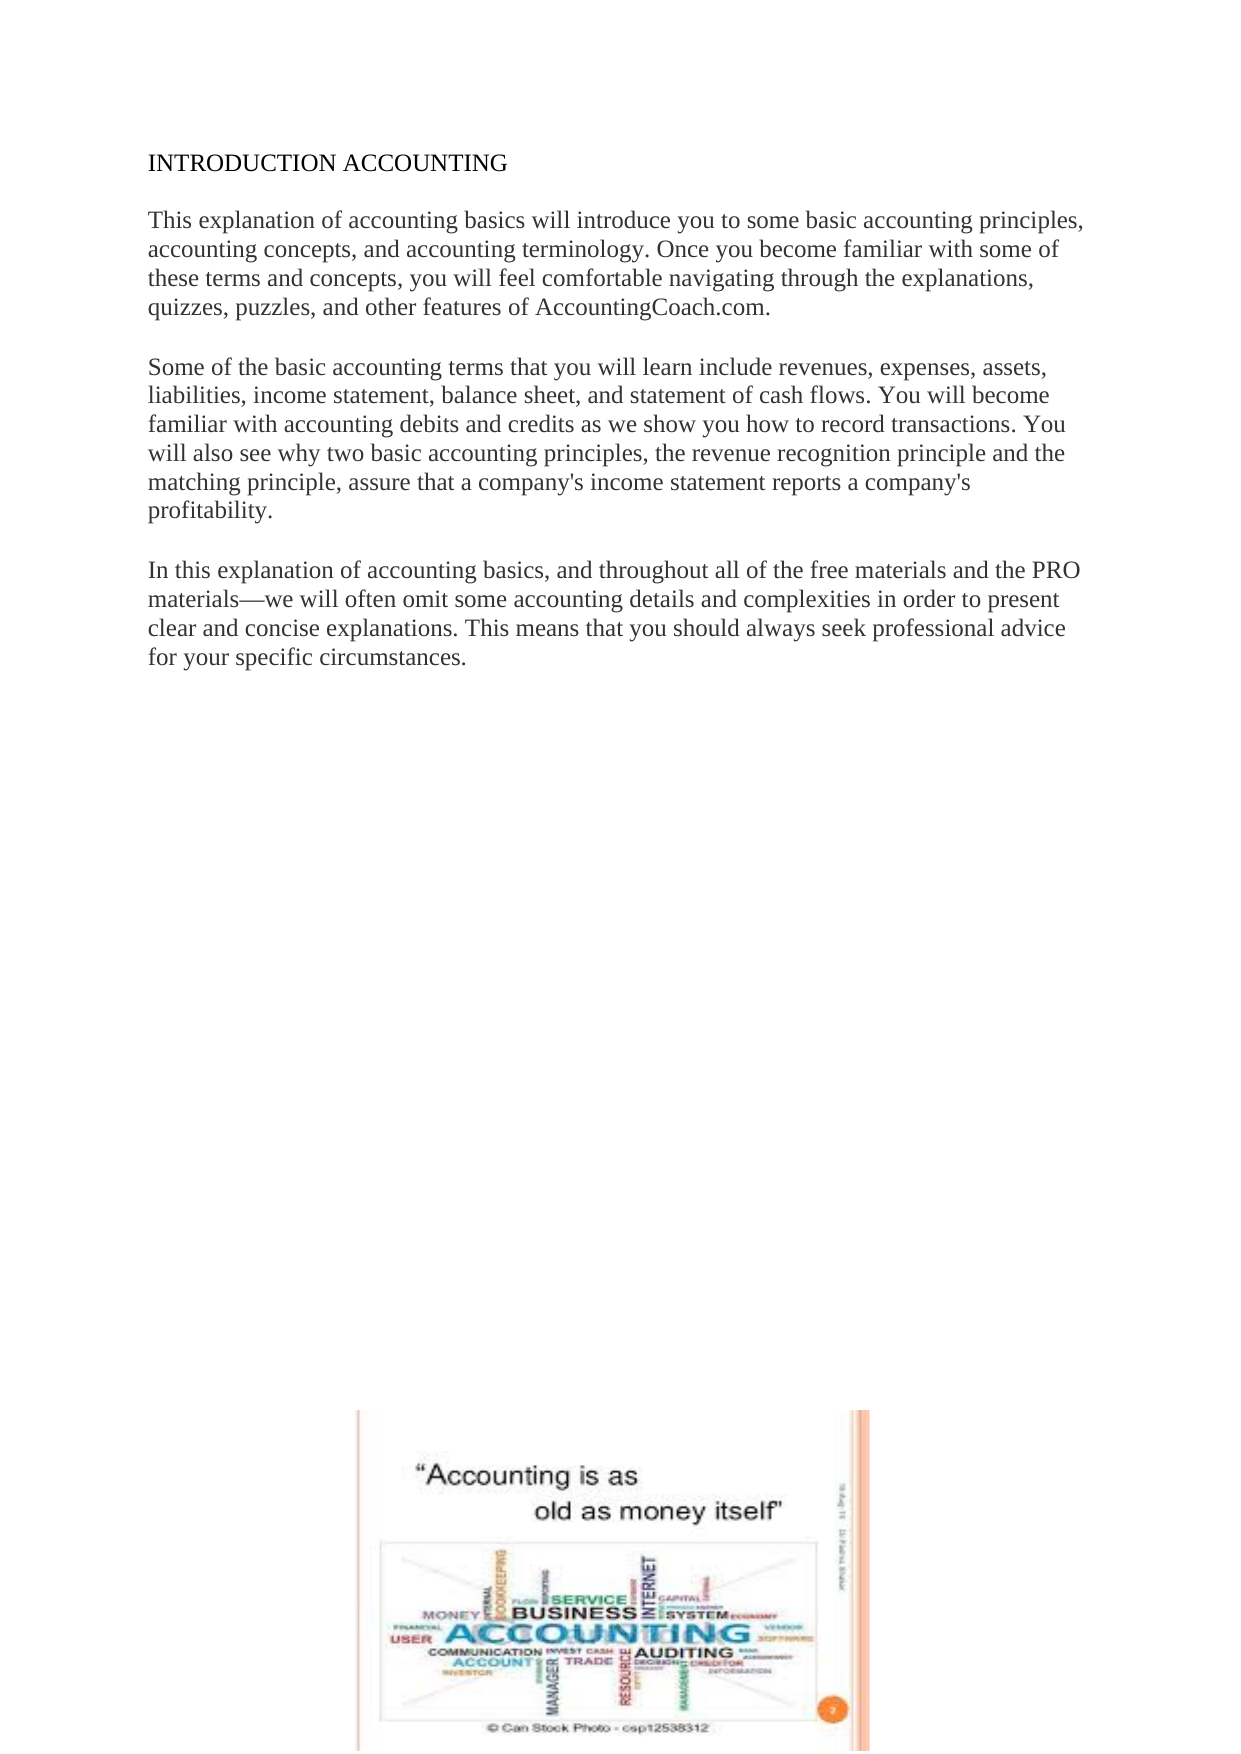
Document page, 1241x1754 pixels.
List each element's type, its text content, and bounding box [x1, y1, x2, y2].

text In this explanation of accounting basics, and throughout all of the free materials and the PRO materials—we will often omit some accounting details and complexities in order to present clear and concise explanations. This means that you should always seek professional advice for your specific circumstances. [148, 556, 1093, 671]
picture [354, 1410, 870, 1751]
text Some of the basic accounting terms that you will learn include revenues, expenses, assets, liabilities, income statement, balance sheet, and statement of cash flows. You will become familiar with accounting debits and credits as we show you how to record transactions. You will also see why two basic accounting principles, the revenue recognition principle and the matching principle, assure that a company's income statement reports a company's profitability. [148, 352, 1093, 524]
text INTRODUCTION ACCOUNTING [148, 148, 1093, 176]
text This explanation of accounting basics will introduce you to some basic accounting principles, accounting concepts, and accounting terminology. Once you become familiar with some of these terms and concepts, you will feel comfortable navigating through the explanations, quizzes, puzzles, and other features of AccountingCoach.com. [148, 206, 1093, 321]
